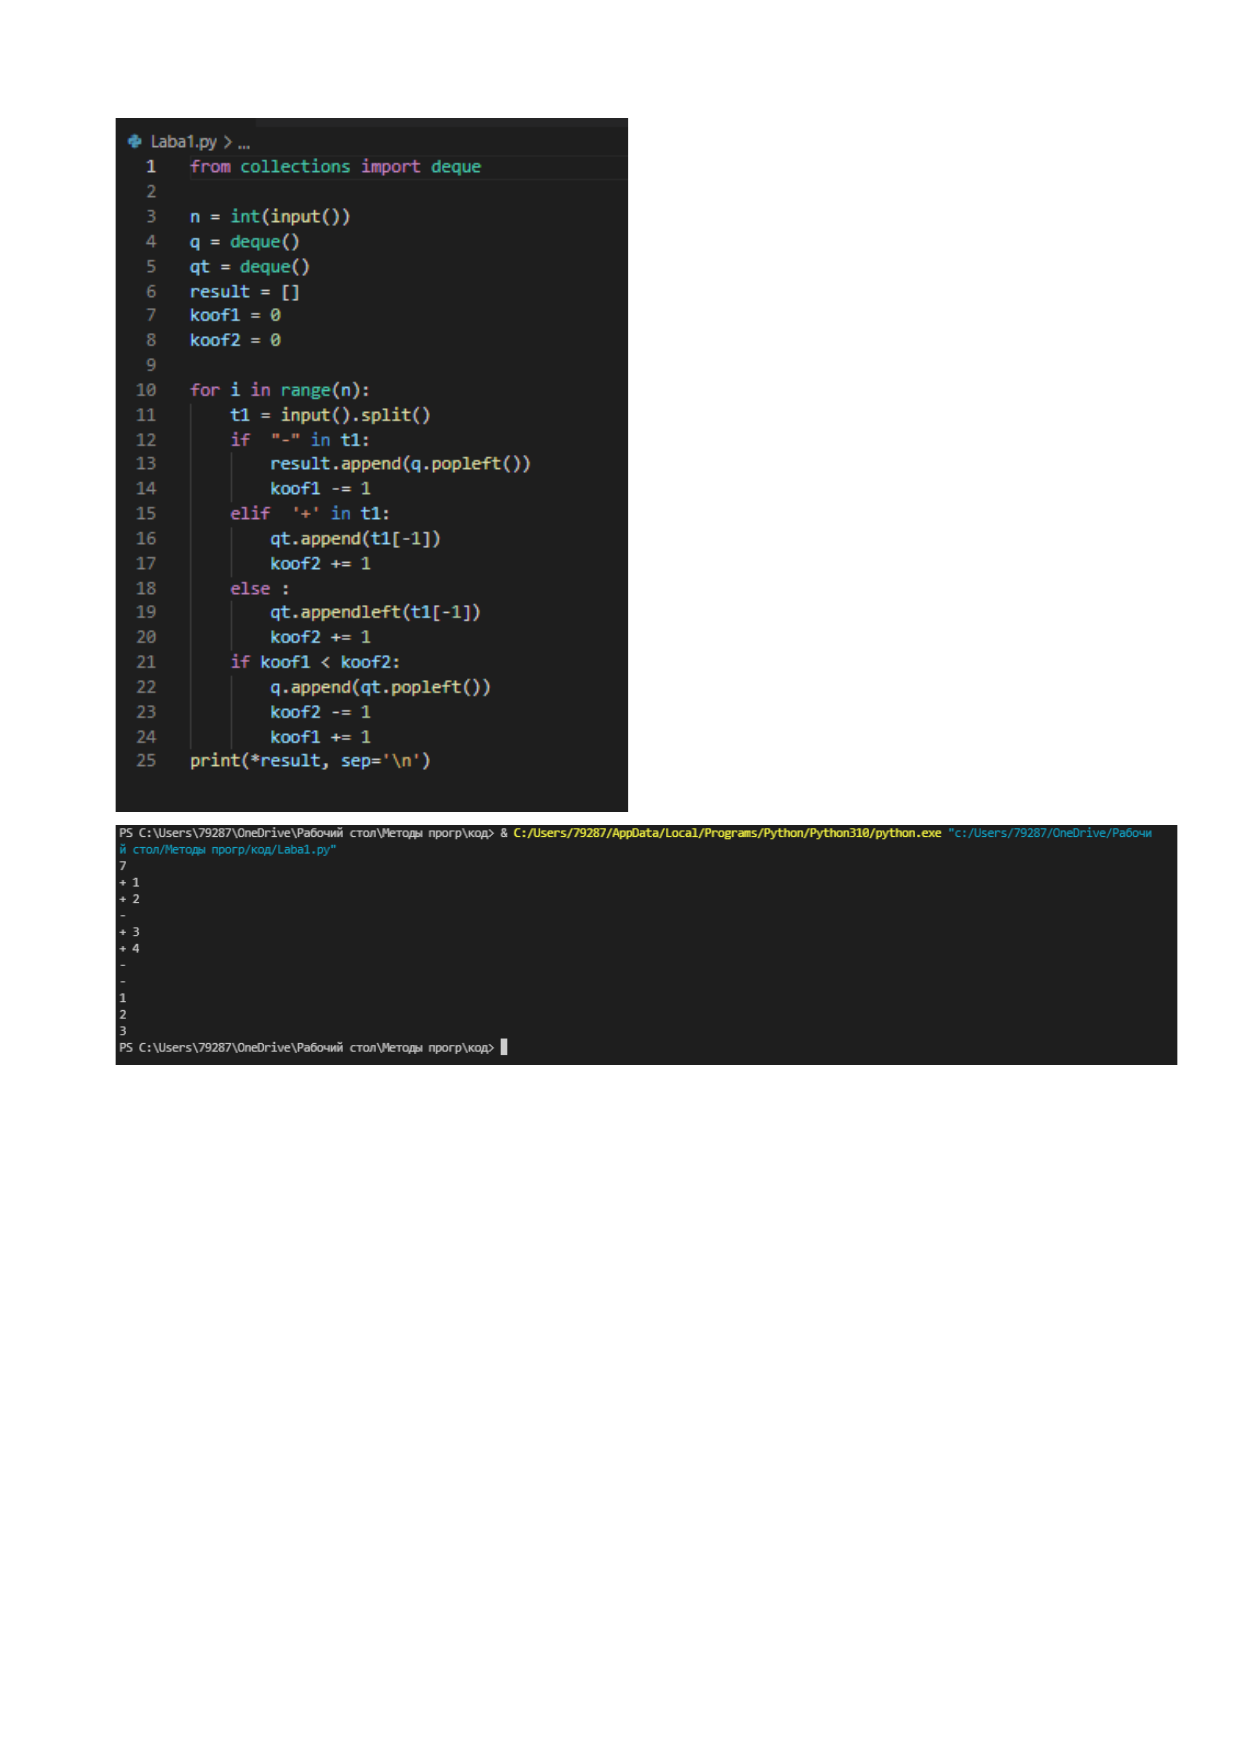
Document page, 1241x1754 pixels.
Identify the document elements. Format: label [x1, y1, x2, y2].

picture [115, 825, 1178, 1065]
picture [115, 118, 629, 812]
